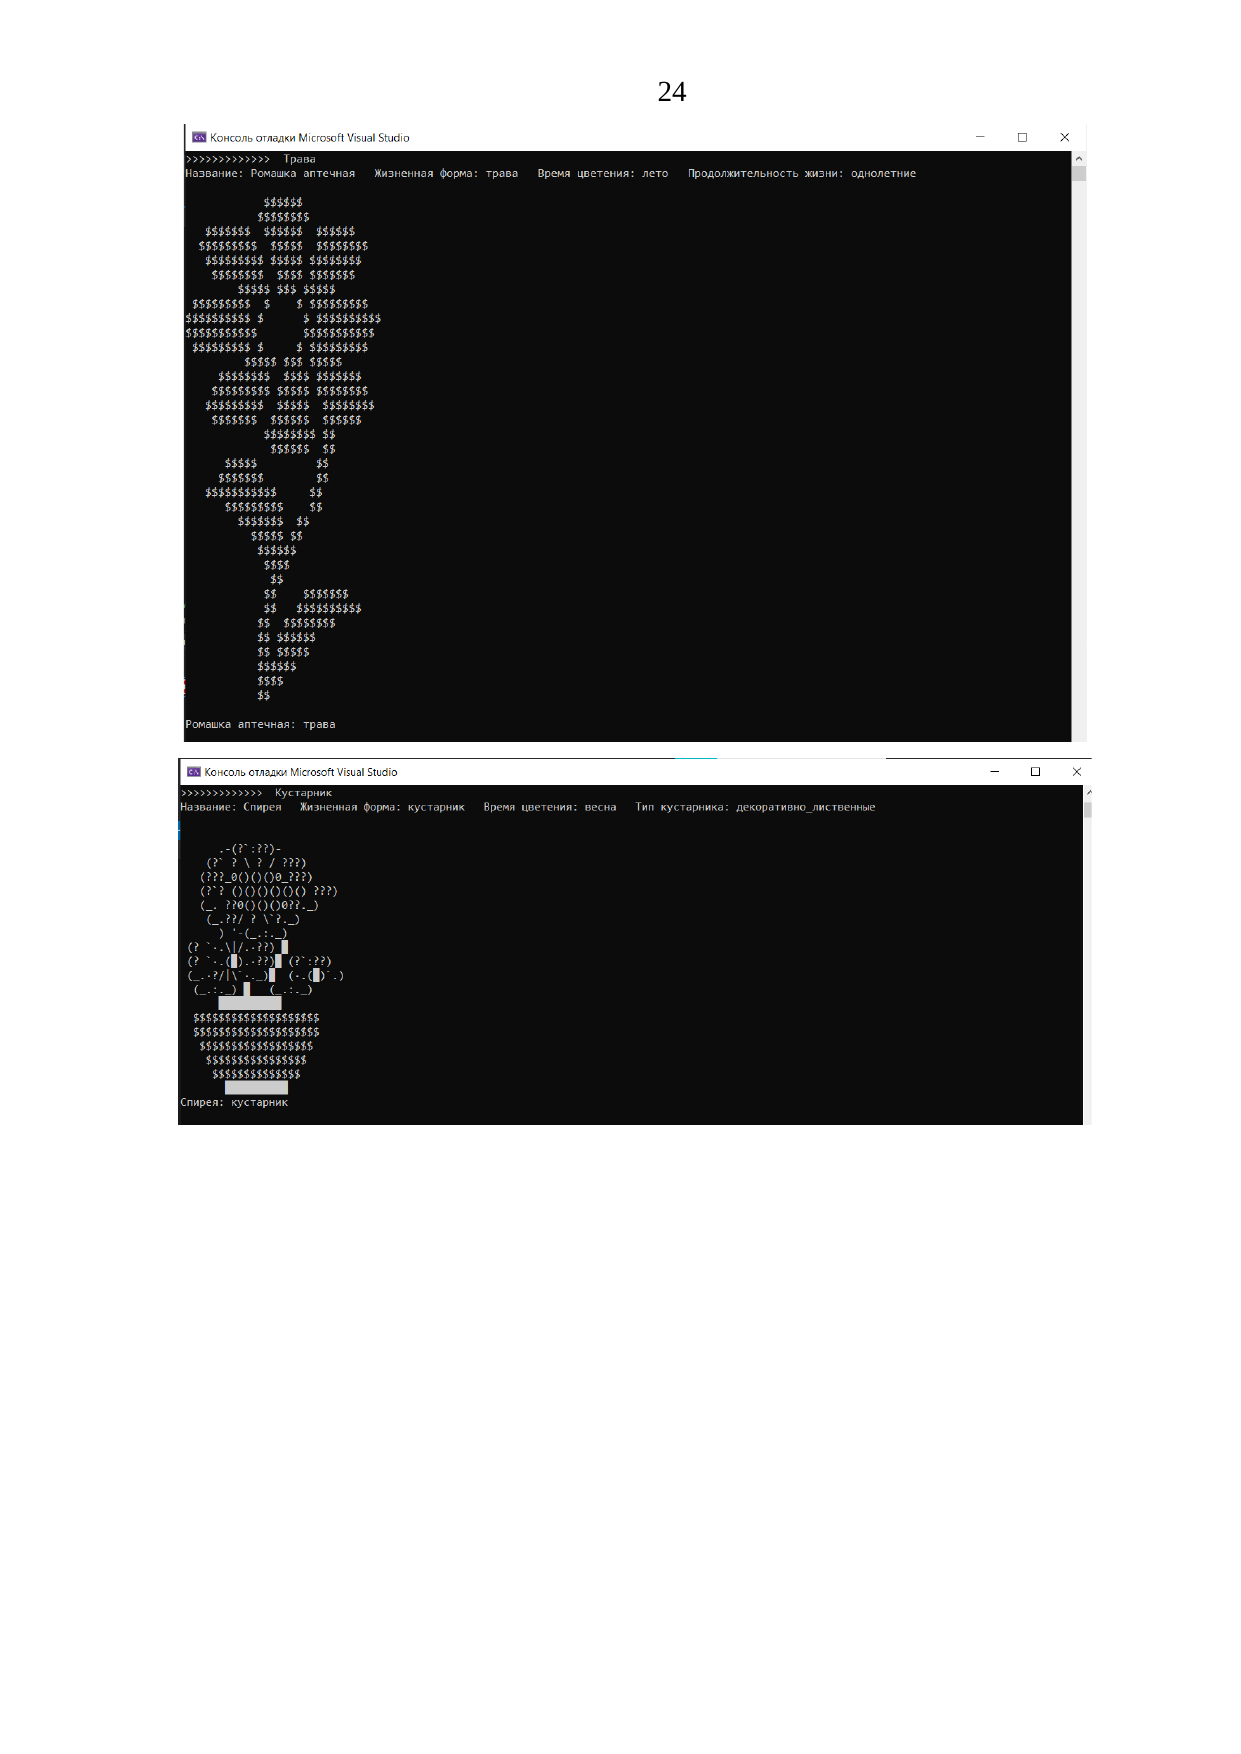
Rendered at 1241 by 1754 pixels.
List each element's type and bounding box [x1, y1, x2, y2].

picture [178, 758, 1092, 1125]
picture [183, 124, 1087, 742]
